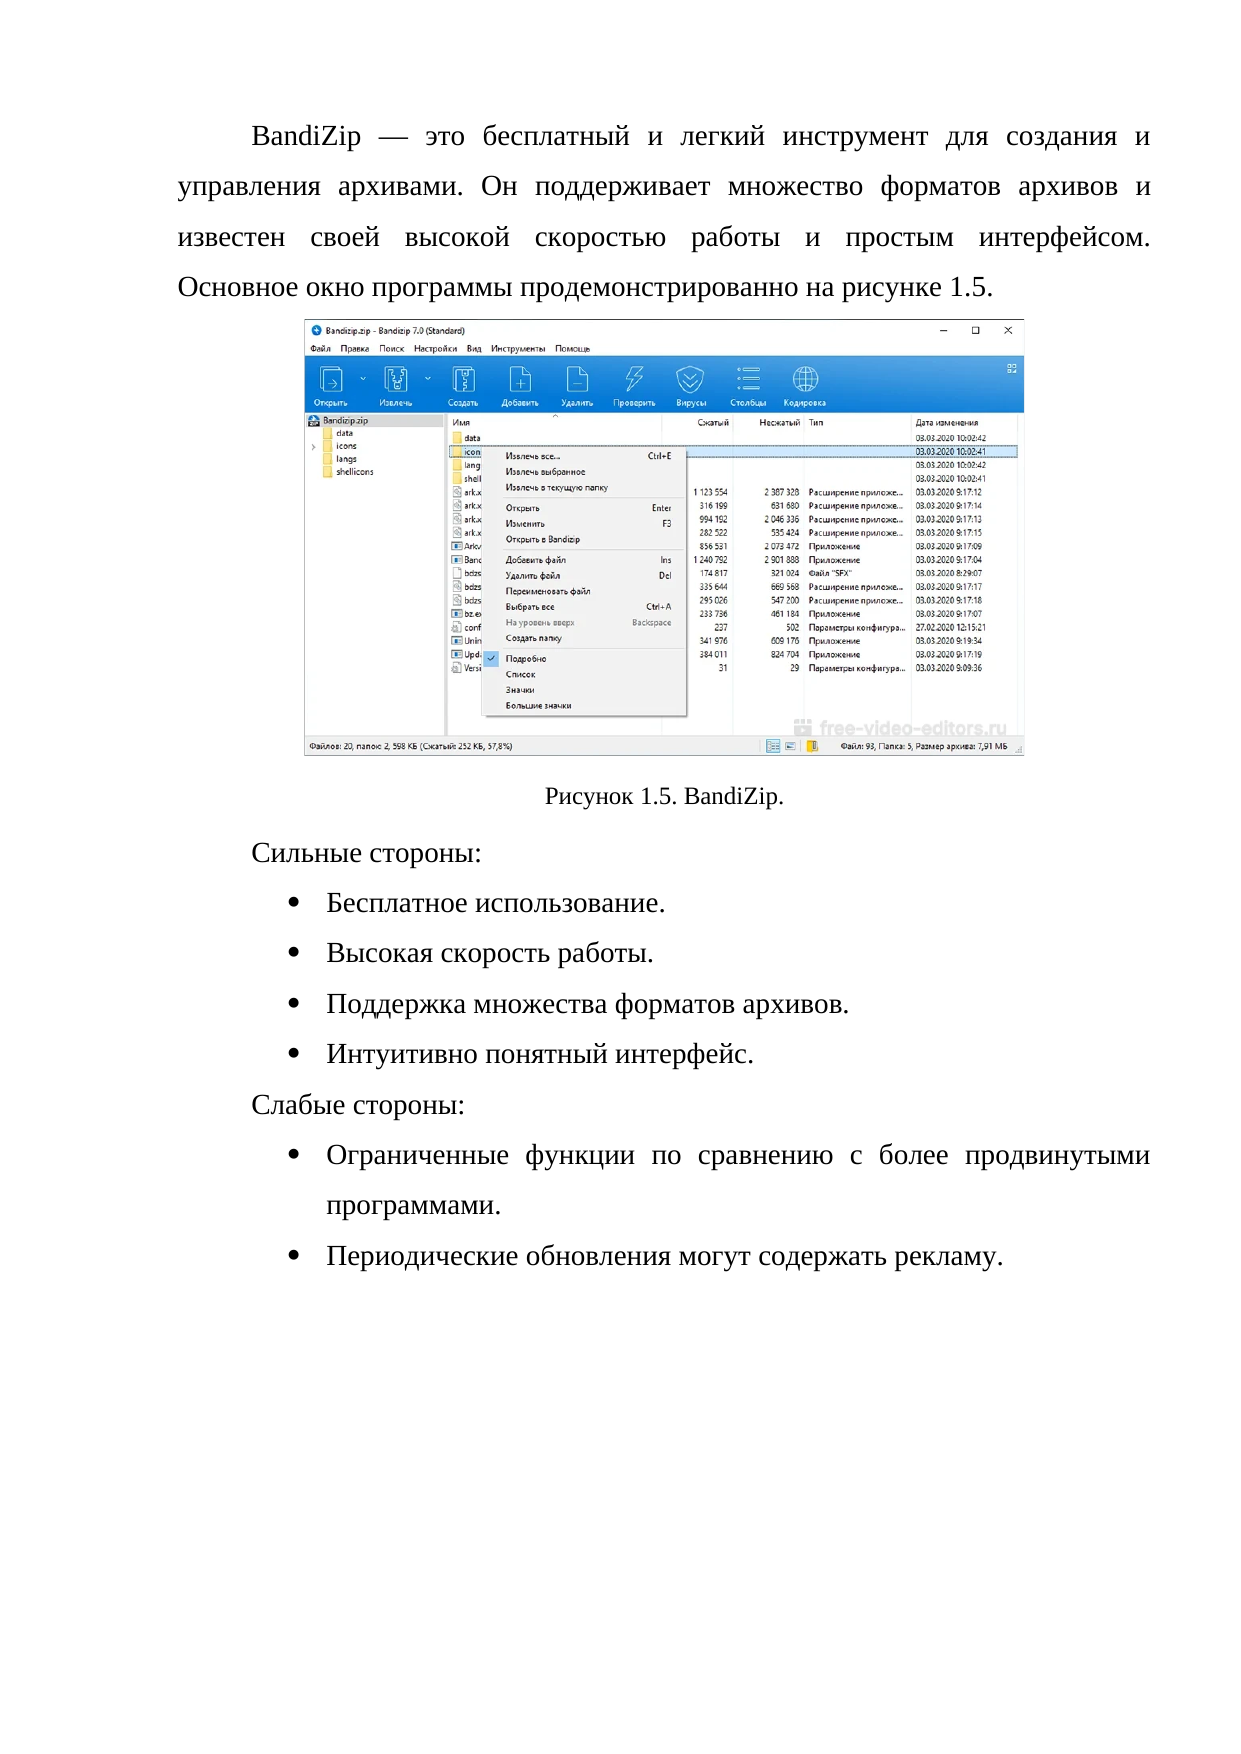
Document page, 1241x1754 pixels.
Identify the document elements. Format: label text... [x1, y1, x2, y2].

picture [304, 319, 1025, 756]
text Слабые стороны: [177, 1087, 1152, 1120]
list Ограниченные функции по сравнению с более продвинутыми программами. [288, 1137, 1152, 1221]
list Поддержка множества форматов архивов. [288, 986, 1152, 1019]
text Сильные стороны: [177, 835, 1152, 868]
list Интуитивно понятный интерфейс. [288, 1036, 1152, 1070]
list Бесплатное использование. [288, 885, 1152, 919]
list Высокая скорость работы. [288, 936, 1152, 969]
list Периодические обновления могут содержать рекламу. [288, 1238, 1152, 1271]
text Рисунок 1.5. BandiZip. [177, 781, 1152, 810]
text BandiZip — это бесплатный и легкий инструмент для создания и управления архивами. Он поддерживает множество форматов архивов и известен своей высокой скоростью работы и простым интерфейсом. Основное окно программы продемонстрированно на рисунке 1.5. [177, 118, 1152, 303]
